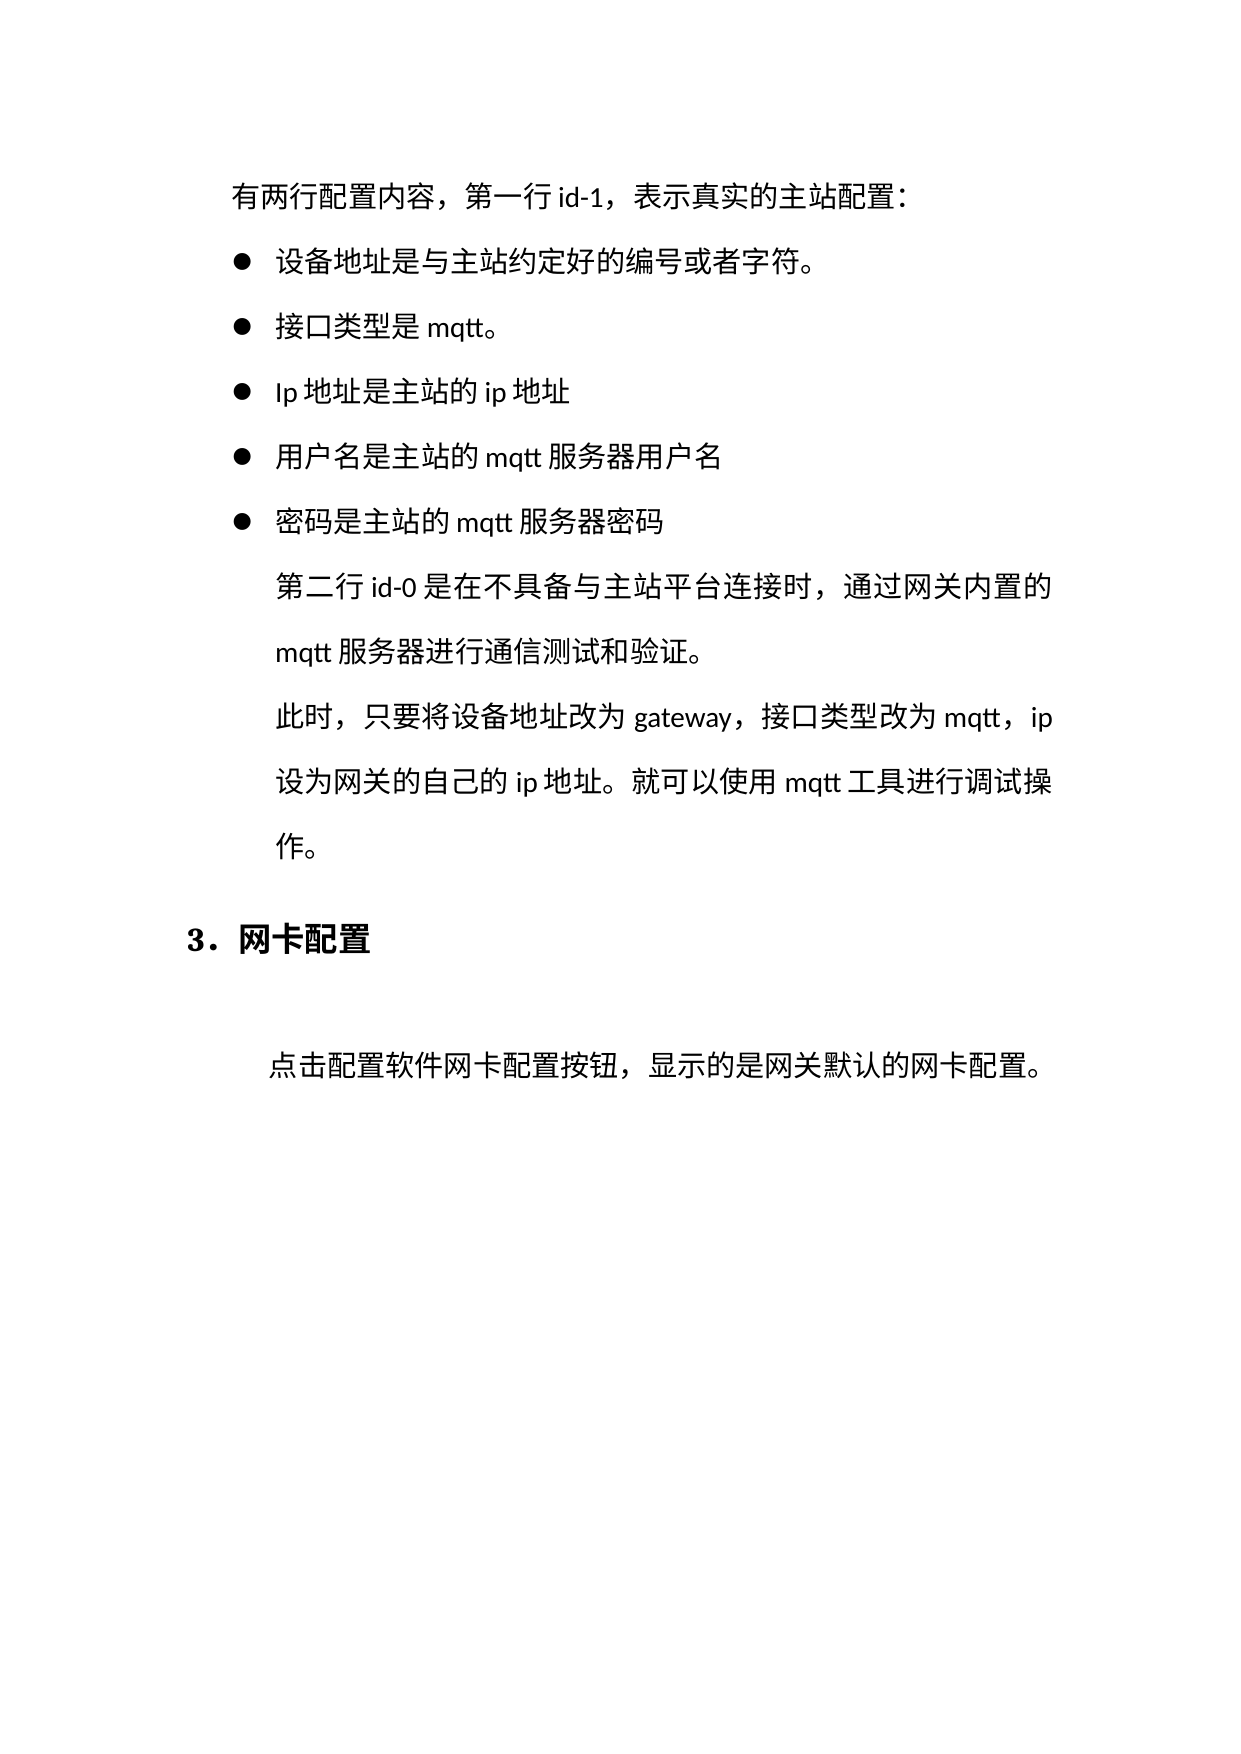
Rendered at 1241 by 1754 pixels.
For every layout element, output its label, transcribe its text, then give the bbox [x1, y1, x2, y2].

list 设备地址是与主站约定好的编号或者字符。 [231, 227, 1053, 292]
list 第二行id-0是在不具备与主站平台连接时，通过网关内置的mqtt服务器进行通信测试和验证。 [275, 552, 1053, 682]
list 用户名是主站的mqtt服务器用户名 [231, 422, 1053, 487]
subtitle 3．网卡配置 [187, 904, 1053, 969]
list 接口类型是mqtt。 [231, 292, 1053, 357]
text 有两行配置内容，第一行id-1，表示真实的主站配置： [187, 162, 1053, 227]
list Ip地址是主站的ip地址 [231, 357, 1053, 422]
list 此时，只要将设备地址改为gateway，接口类型改为mqtt，ip设为网关的自己的ip地址。就可以使用mqtt工具进行调试操作。 [275, 682, 1053, 877]
text 点击配置软件网卡配置按钮，显示的是网关默认的网卡配置。 [269, 1031, 1053, 1096]
list 密码是主站的mqtt服务器密码 [231, 487, 1053, 552]
